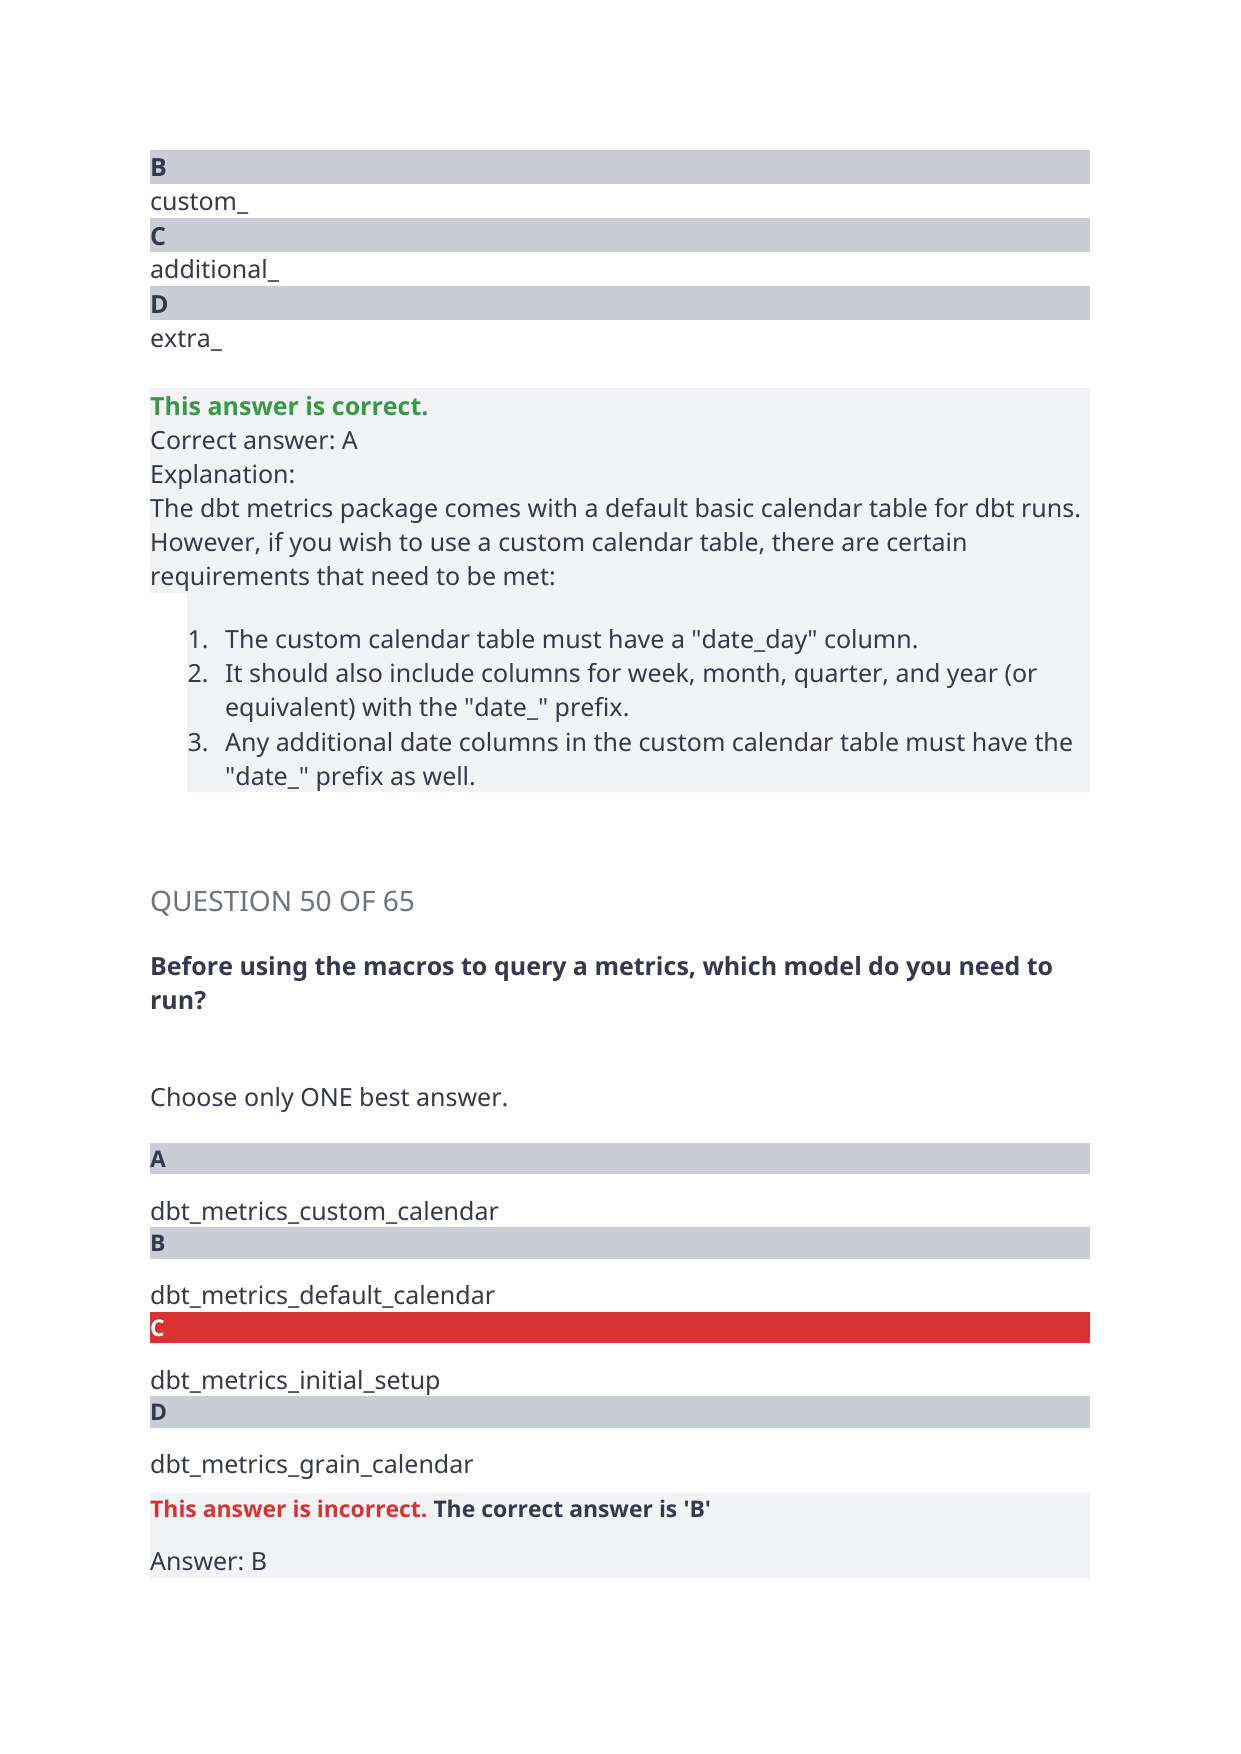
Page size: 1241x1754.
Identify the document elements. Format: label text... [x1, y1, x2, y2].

text D [150, 286, 1090, 320]
text Before using the macros to query a metrics, which model do you need to run? [150, 948, 1090, 1016]
text A [150, 1143, 1090, 1174]
list Any additional date columns in the custom calendar table must have the "date_" prefix as well. [187, 724, 1090, 792]
text B [150, 150, 1090, 184]
text Explanation: [150, 457, 1090, 491]
text dbt_metrics_grain_calendar [150, 1447, 1090, 1481]
text custom_ [150, 184, 1090, 218]
subtitle QUESTION 50 OF 65 [150, 881, 1090, 919]
text The dbt metrics package comes with a default basic calendar table for dbt runs. However, if you wish to use a custom calendar table, there are certain requirements that need to be met: [150, 491, 1090, 593]
text C [150, 1312, 1090, 1343]
text Choose only ONE best answer. [150, 1080, 1090, 1114]
text additional_ [150, 252, 1090, 286]
list It should also include columns for week, month, quarter, and year (or equivalent) with the "date_" prefix. [187, 656, 1090, 724]
text This answer is incorrect. The correct answer is 'B' [150, 1493, 1090, 1524]
text dbt_metrics_custom_calendar [150, 1193, 1090, 1227]
text Answer: B [150, 1544, 1090, 1578]
text dbt_metrics_initial_setup [150, 1362, 1090, 1396]
text dbt_metrics_default_calendar [150, 1278, 1090, 1312]
text Correct answer: A [150, 422, 1090, 457]
text extra_ [150, 320, 1090, 354]
list The custom calendar table must have a "date_day" column. [187, 622, 1090, 656]
text This answer is correct. [150, 388, 1090, 422]
text C [150, 218, 1090, 252]
text D [150, 1396, 1090, 1428]
text B [150, 1227, 1090, 1259]
